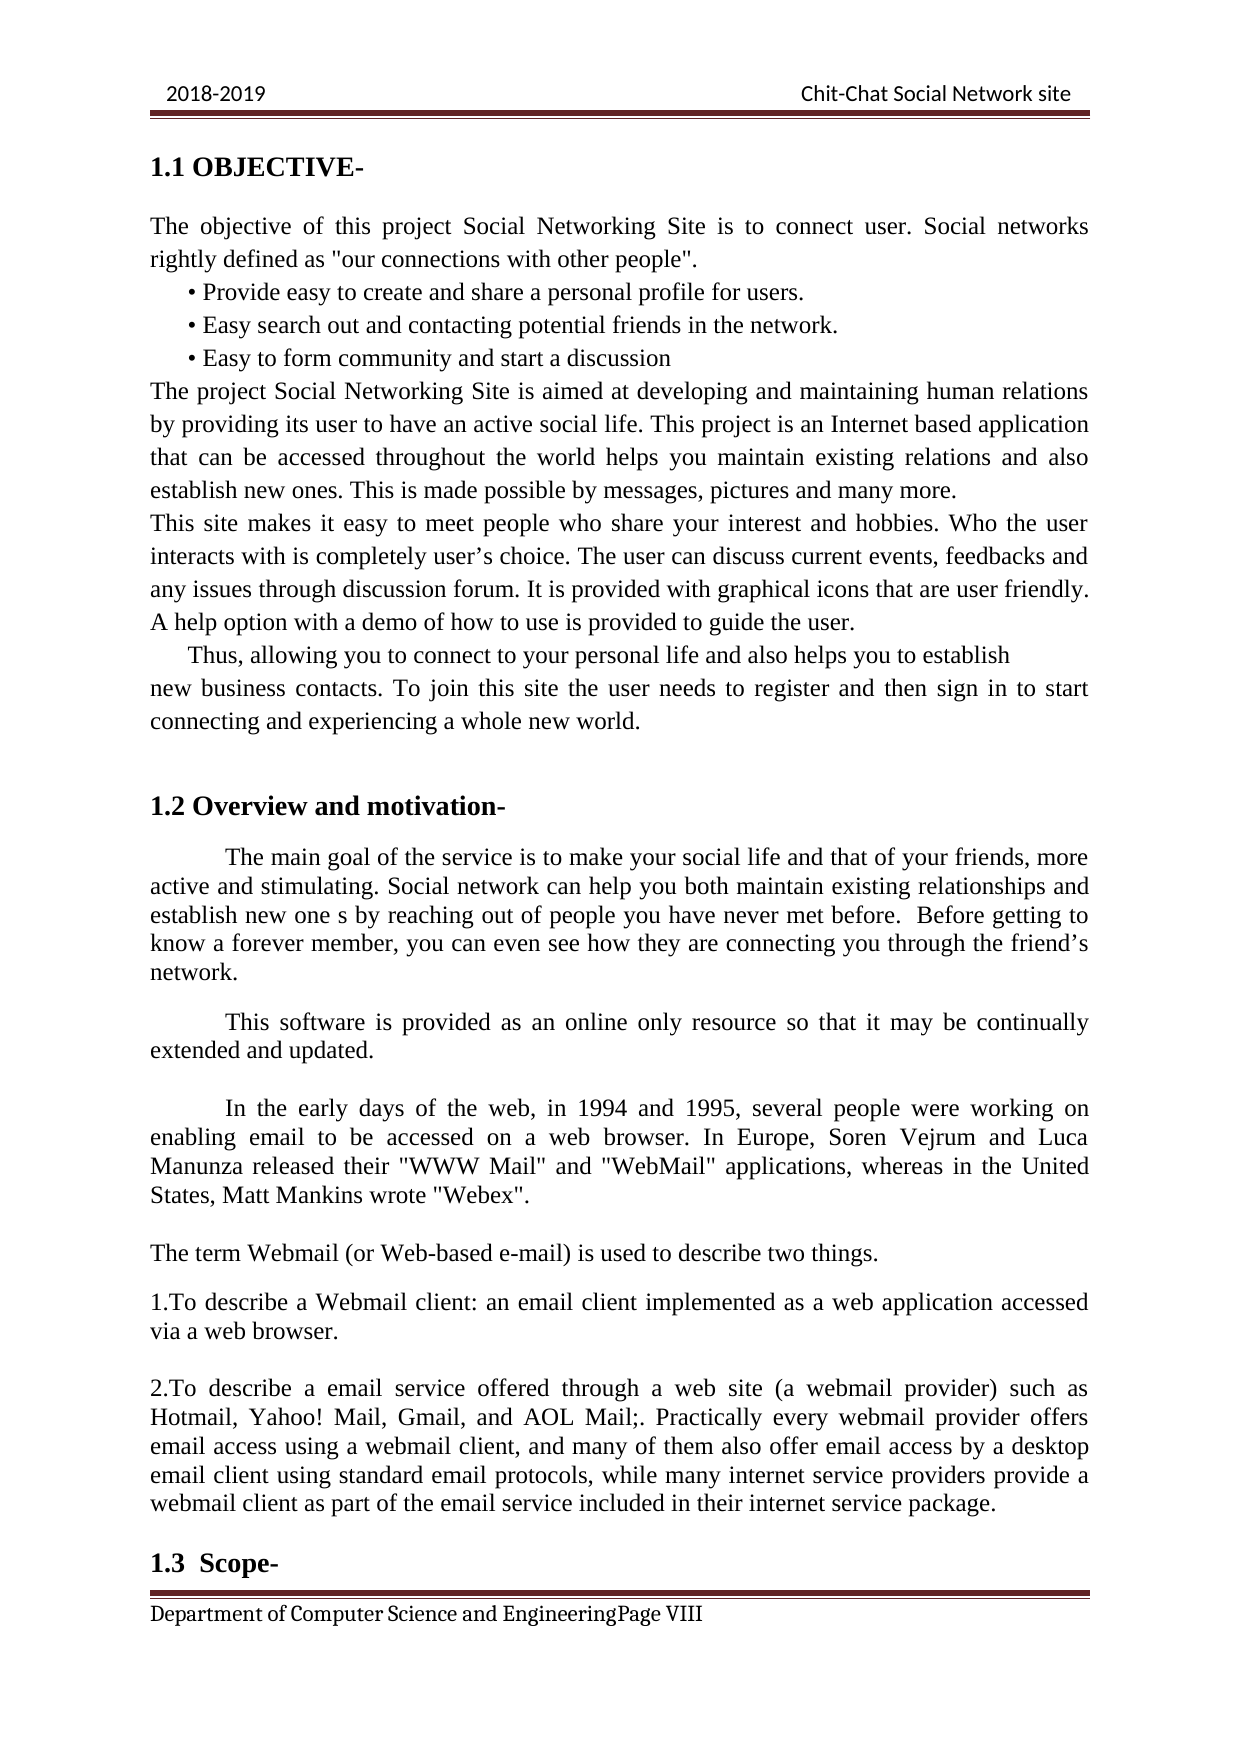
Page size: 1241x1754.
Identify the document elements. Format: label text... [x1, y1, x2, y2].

text • Easy search out and contacting potential friends in the network. [187, 310, 1090, 339]
text • Provide easy to create and share a personal profile for users. [187, 277, 1090, 306]
text The main goal of the service is to make your social life and that of your friends, more active and stimulating. Social network can help you both maintain existing relationships and establish new one s by reaching out of people you have never met before. Before getting to know a forever member, you can even see how they are connecting you through the friend’s network. [150, 842, 1090, 986]
text new business contacts. To join this site the user needs to register and then sign in to start connecting and experiencing a whole new world. [150, 673, 1090, 735]
text This site makes it easy to meet people who share your interest and hobbies. Who the user interacts with is completely user’s choice. The user can discuss current events, feedbacks and any issues through discussion forum. It is provided with graphical icons that are user friendly. A help option with a demo of how to use is provided to guide the user. [150, 508, 1090, 636]
title 1.1 OBJECTIVE- [150, 150, 1090, 182]
text 1.2 Overview and motivation- [150, 789, 1090, 821]
text 1.To describe a Webmail client: an email client implemented as a web application accessed via a web browser. [150, 1287, 1090, 1345]
text • Easy to form community and start a discussion [187, 343, 1090, 372]
text The project Social Networking Site is aimed at developing and maintaining human relations by providing its user to have an active social life. This project is an Internet based application that can be accessed throughout the world helps you maintain existing relations and also establish new ones. This is made possible by messages, pictures and many more. [150, 376, 1090, 504]
text The term Webmail (or Web-based e-mail) is used to describe two things. [150, 1238, 1090, 1266]
text The objective of this project Social Networking Site is to connect user. Social networks rightly defined as "our connections with other people". [150, 211, 1090, 273]
text Thus, allowing you to connect to your personal life and also helps you to establish [150, 640, 1090, 669]
text 2.To describe a email service offered through a web site (a webmail provider) such as Hotmail, Yahoo! Mail, Gmail, and AOL Mail;. Practically every webmail provider offers email access using a webmail client, and many of them also offer email access by a desktop email client using standard email protocols, while many internet service providers provide a webmail client as part of the email service included in their internet service package. [150, 1373, 1090, 1517]
text In the early days of the web, in 1994 and 1995, several people were working on enabling email to be accessed on a web browser. In Europe, Soren Vejrum and Luca Manunza released their "WWW Mail" and "WebMail" applications, whereas in the United States, Matt Mankins wrote "Webex". [150, 1093, 1090, 1208]
text This software is provided as an online only resource so that it may be continually extended and updated. [150, 1007, 1090, 1064]
text 1.3 Scope- [150, 1546, 1090, 1578]
